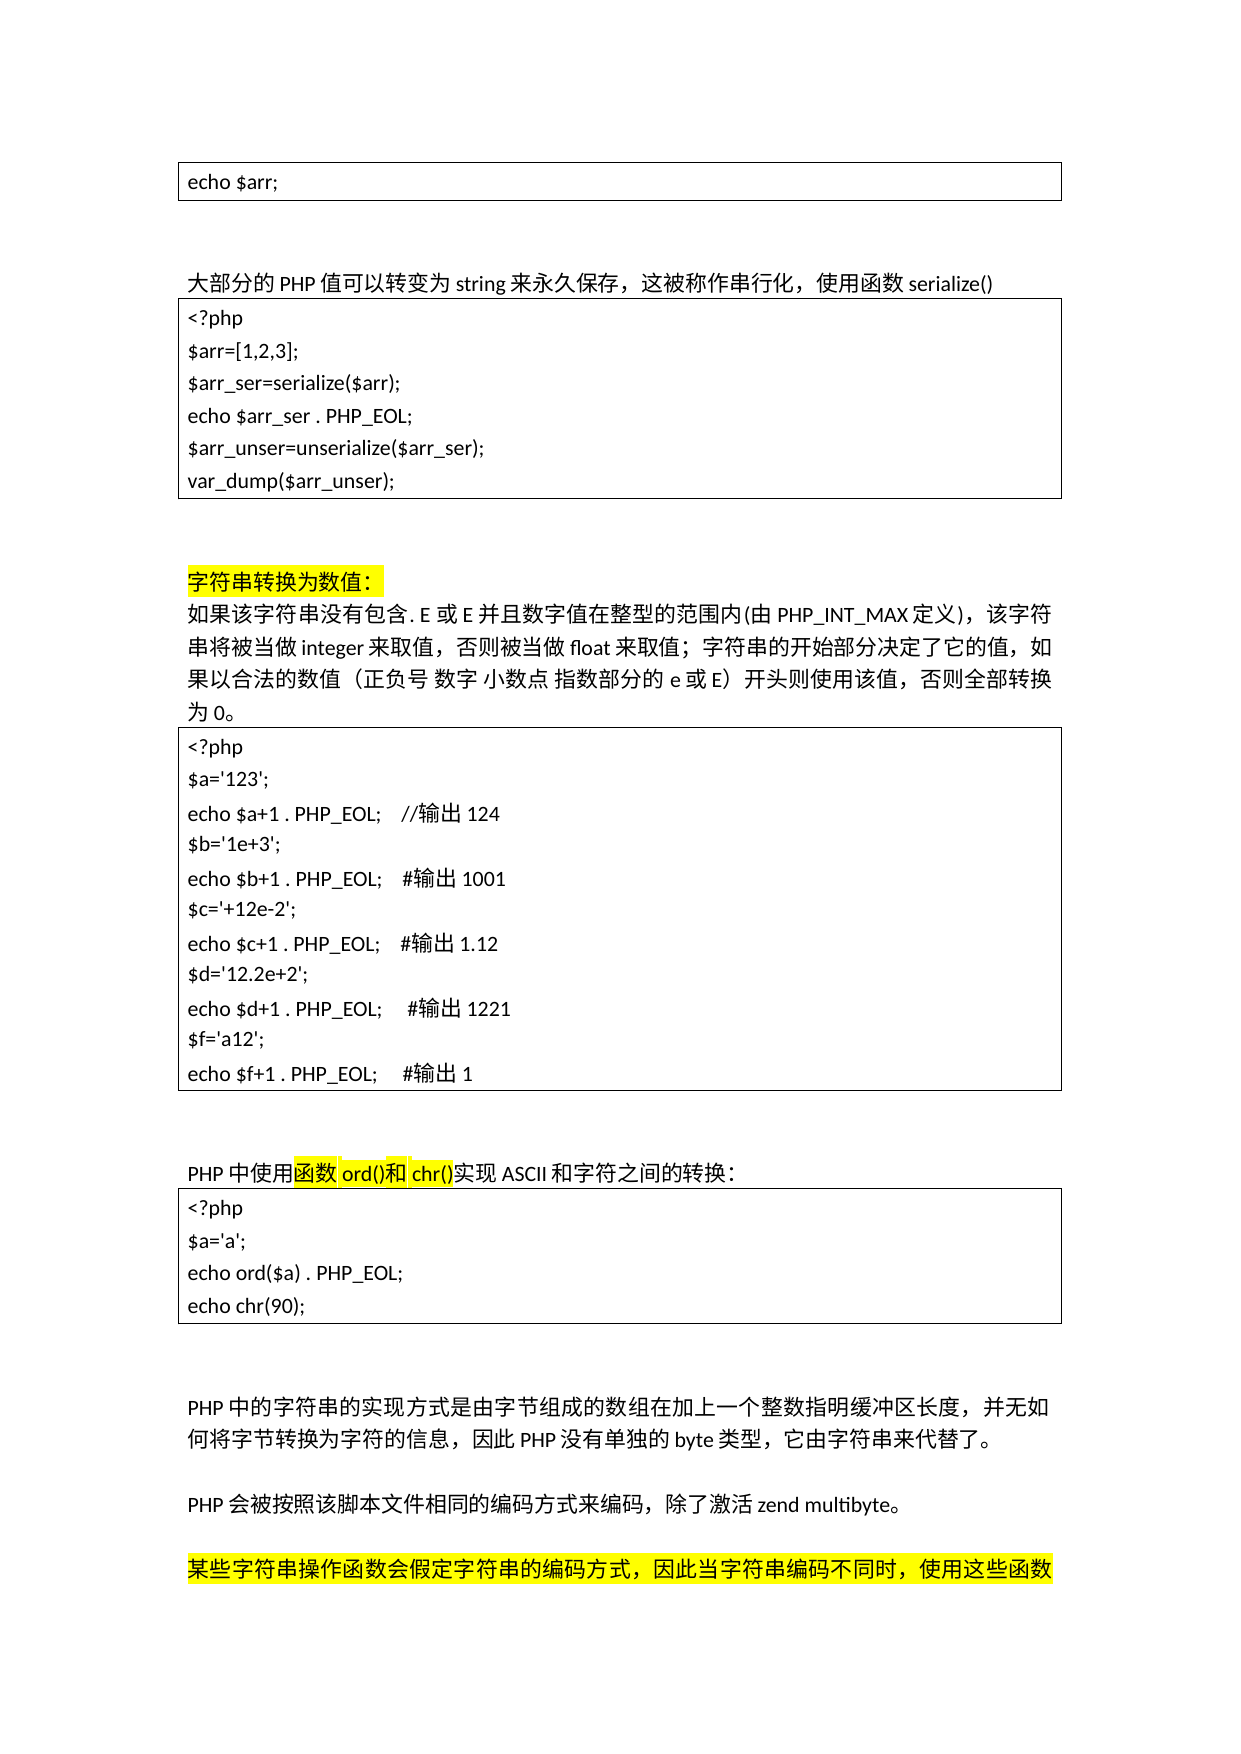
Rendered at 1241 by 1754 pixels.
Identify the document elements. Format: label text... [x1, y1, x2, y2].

text PHP中使用函数ord()和chr()实现ASCII和字符之间的转换： [412, 1156, 1053, 1188]
text $arr_ser=serialize($arr); [187, 366, 1053, 399]
text $b='1e+3'; [187, 828, 1053, 860]
text <?php [179, 299, 1061, 334]
text $a='a'; [187, 1224, 1053, 1256]
text <?php [179, 728, 1061, 763]
text $d='12.2e+2'; [187, 958, 1053, 990]
text PHP中使用函数ord()和chr()实现ASCII和字符之间的转换： [187, 1156, 294, 1188]
text echo $a+1 . PHP_EOL; //输出124 [187, 795, 1053, 828]
text echo chr(90); [179, 1286, 1061, 1323]
text echo $arr_ser . PHP_EOL; [187, 399, 1053, 431]
text $arr=[1,2,3]; [187, 334, 1053, 366]
text PHP会被按照该脚本文件相同的编码方式来编码，除了激活zend multibyte。 [187, 1487, 1053, 1519]
text PHP中的字符串的实现方式是由字节组成的数组在加上一个整数指明缓冲区长度，并无如何将字节转换为字符的信息，因此PHP没有单独的byte类型，它由字符串来代替了。 [187, 1389, 1053, 1454]
text echo ord($a) . PHP_EOL; [187, 1256, 1053, 1286]
text echo $b+1 . PHP_EOL; #输出1001 [187, 860, 1053, 893]
text var_dump($arr_unser); [179, 461, 1061, 498]
text $arr_unser=unserialize($arr_ser); [187, 431, 1053, 461]
text $f='a12'; [187, 1023, 1053, 1052]
text echo $arr; [179, 163, 1061, 200]
text 如果该字符串没有包含. E 或E并且数字值在整型的范围内(由PHP_INT_MAX定义)，该字符串将被当做integer来取值，否则被当做float来取值；字符串的开始部分决定了它的值，如果以合法的数值（正负号 数字 小数点 指数部分的e或E）开头则使用该值，否则全部转换为0。 [187, 597, 1053, 727]
text 字符串转换为数值： [187, 564, 1053, 597]
text echo $d+1 . PHP_EOL; #输出1221 [187, 990, 1053, 1023]
text echo $f+1 . PHP_EOL; #输出1 [179, 1052, 1061, 1090]
text $a='123'; [187, 763, 1053, 795]
text echo $c+1 . PHP_EOL; #输出1.12 [187, 925, 1053, 958]
text $c='+12e-2'; [187, 893, 1053, 925]
text 大部分的PHP值可以转变为string来永久保存，这被称作串行化，使用函数serialize() [187, 266, 1053, 298]
text <?php [179, 1189, 1061, 1224]
